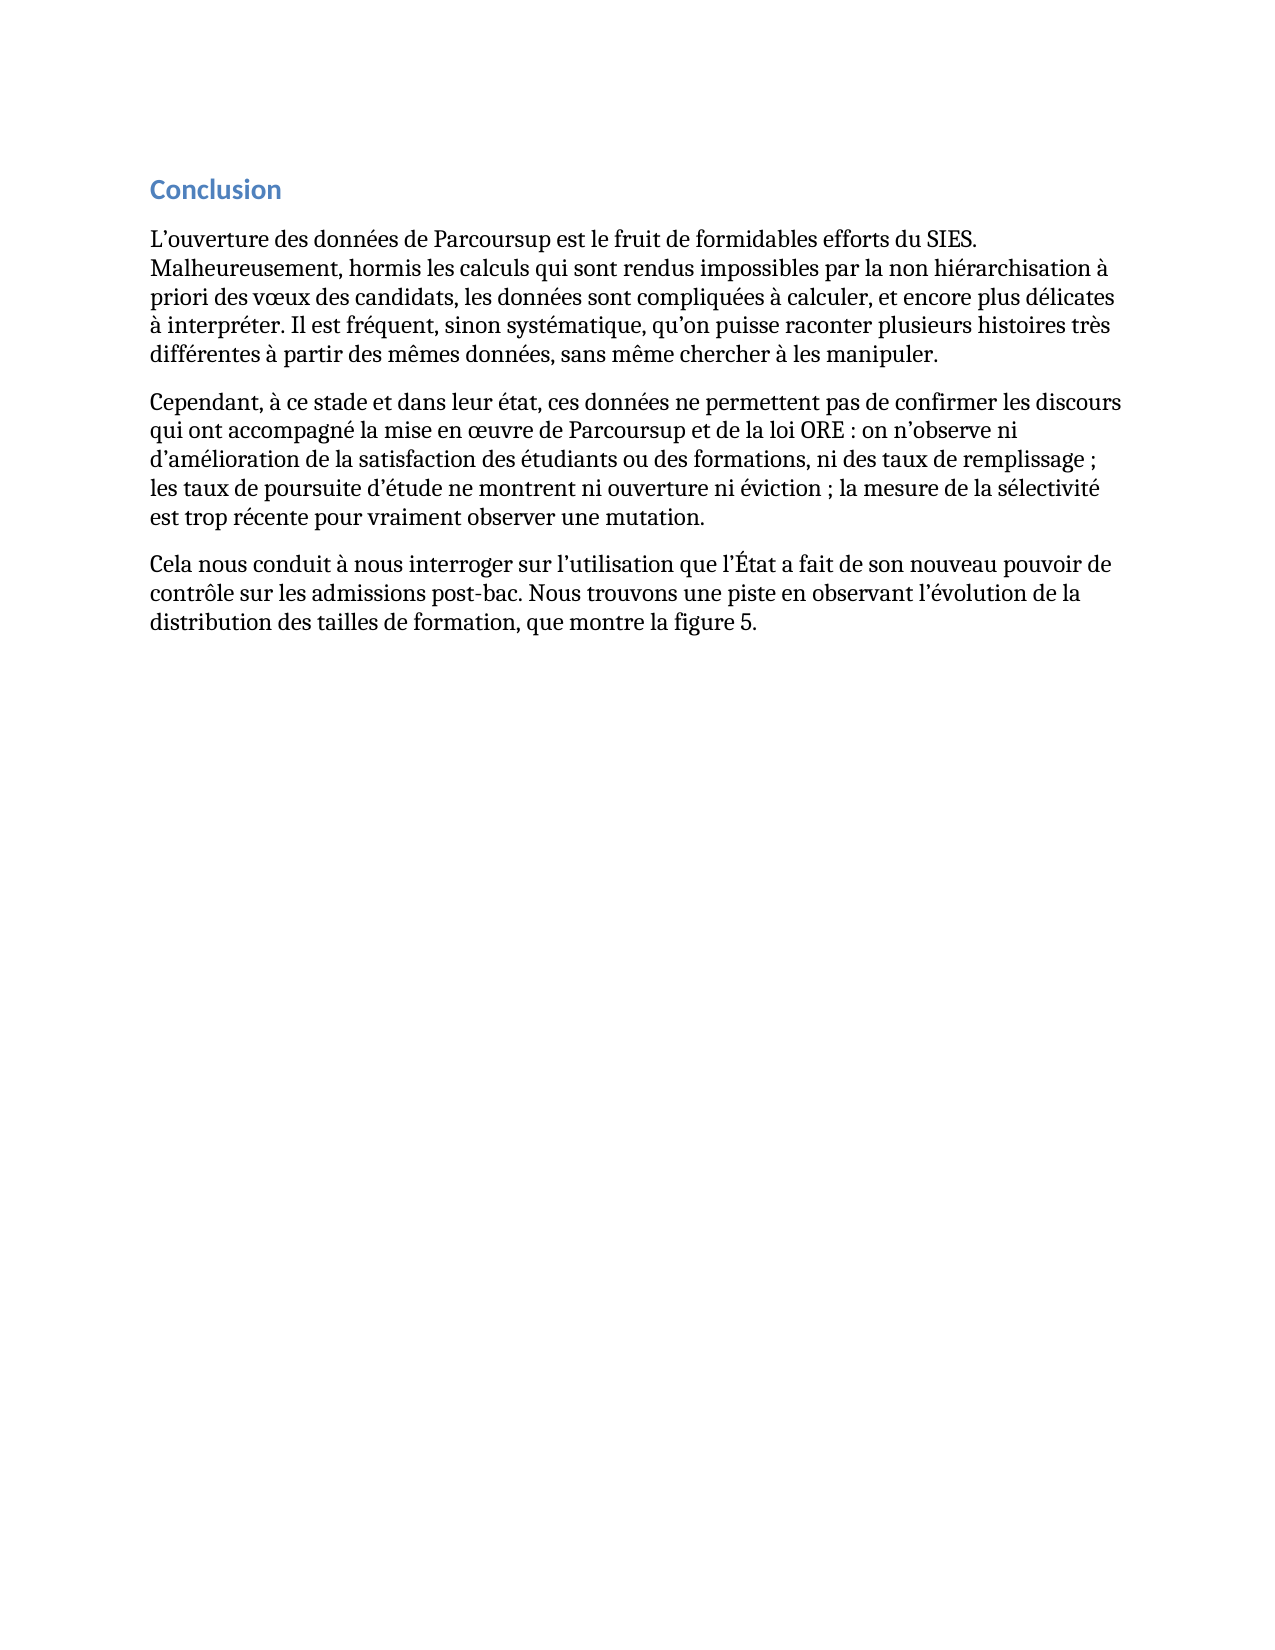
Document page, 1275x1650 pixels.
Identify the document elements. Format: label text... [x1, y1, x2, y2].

text Cela nous conduit à nous interroger sur l’utilisation que l’État a fait de son nouveau pouvoir de contrôle sur les admissions post-bac. Nous trouvons une piste en observant l’évolution de la distribution des tailles de formation, que montre la figure 5. [150, 550, 1125, 636]
text L’ouverture des données de Parcoursup est le fruit de formidables efforts du SIES. Malheureusement, hormis les calculs qui sont rendus impossibles par la non hiérarchisation à priori des vœux des candidats, les données sont compliquées à calculer, et encore plus délicates à interpréter. Il est fréquent, sinon systématique, qu’on puisse raconter plusieurs histoires très différentes à partir des mêmes données, sans même chercher à les manipuler. [150, 225, 1125, 369]
subtitle Conclusion [150, 171, 1125, 206]
text Cependant, à ce stade et dans leur état, ces données ne permettent pas de confirmer les discours qui ont accompagné la mise en œuvre de Parcoursup et de la loi ORE : on n’observe ni d’amélioration de la satisfaction des étudiants ou des formations, ni des taux de remplissage ; les taux de poursuite d’étude ne montrent ni ouverture ni éviction ; la mesure de la sélectivité est trop récente pour vraiment observer une mutation. [150, 388, 1125, 531]
